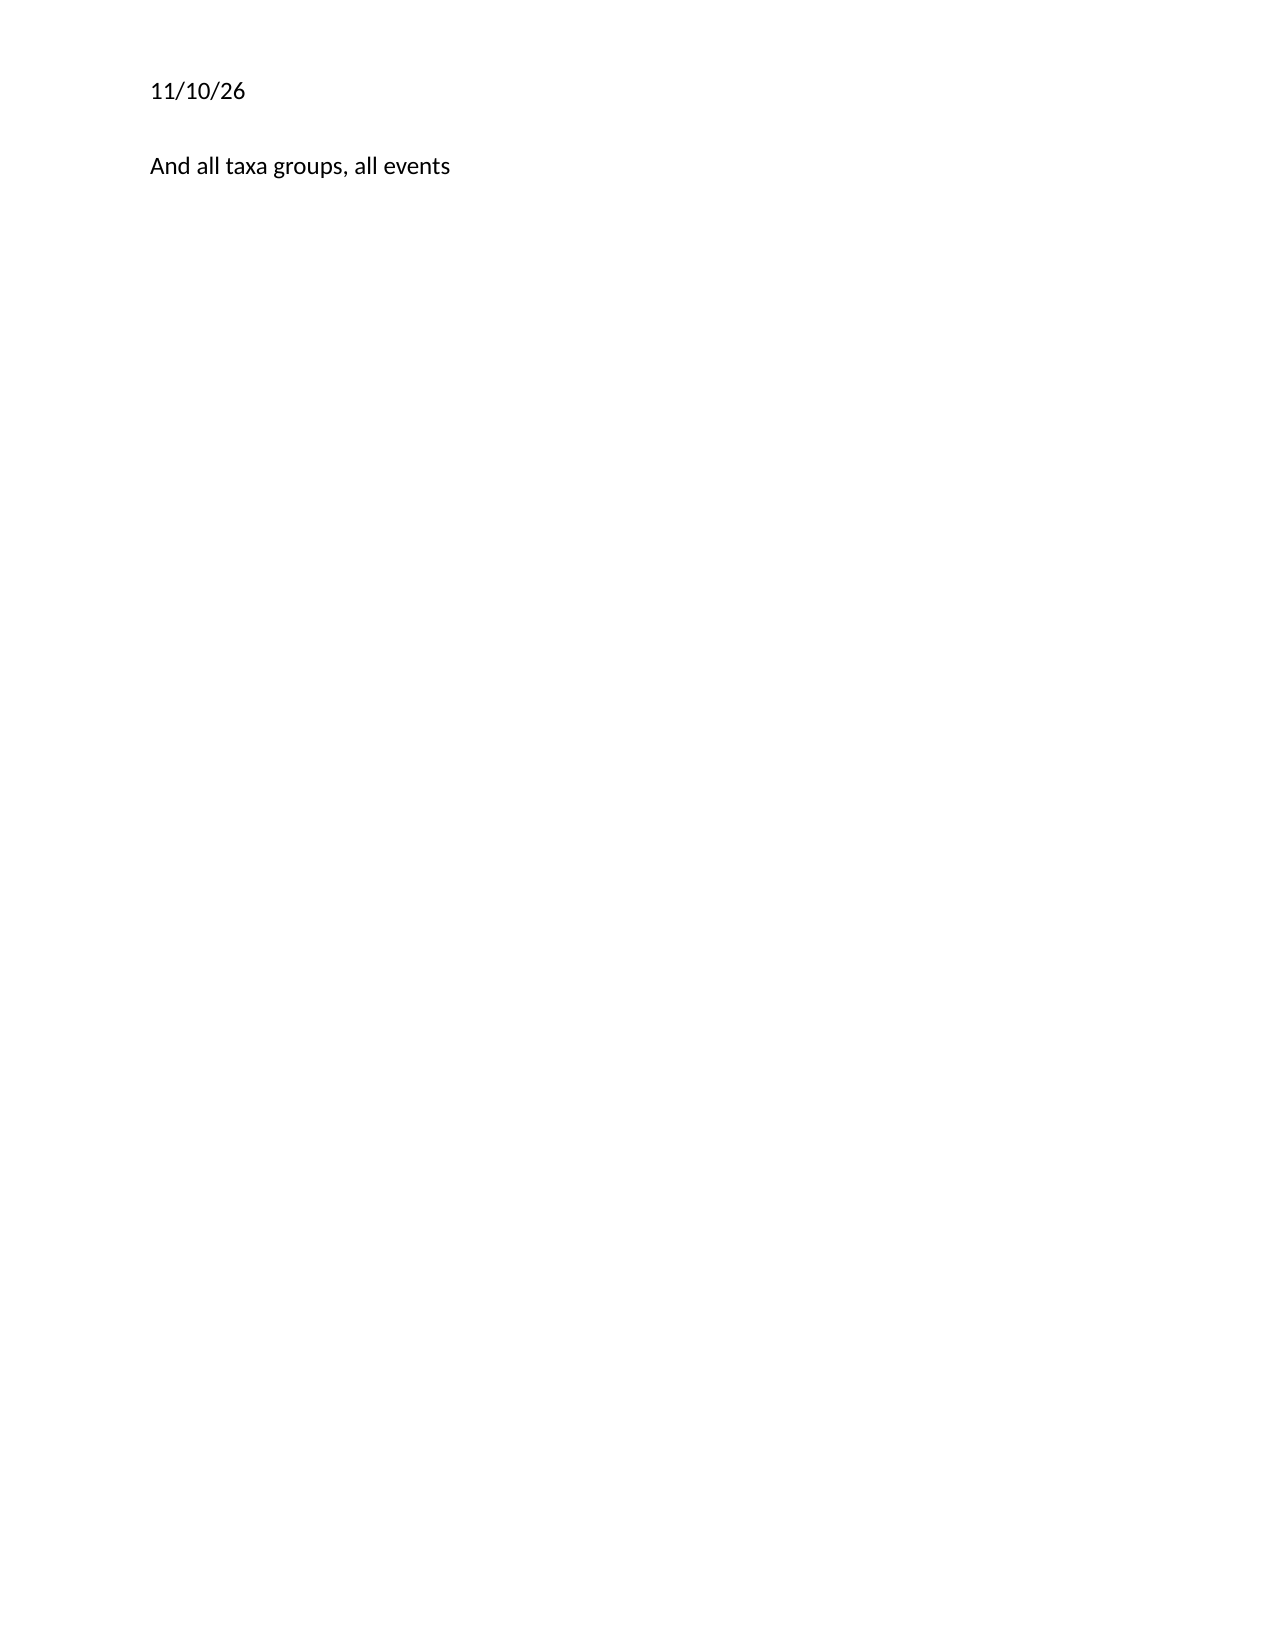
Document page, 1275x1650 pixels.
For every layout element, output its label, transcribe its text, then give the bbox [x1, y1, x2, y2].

text And all taxa groups, all events [150, 150, 1125, 181]
